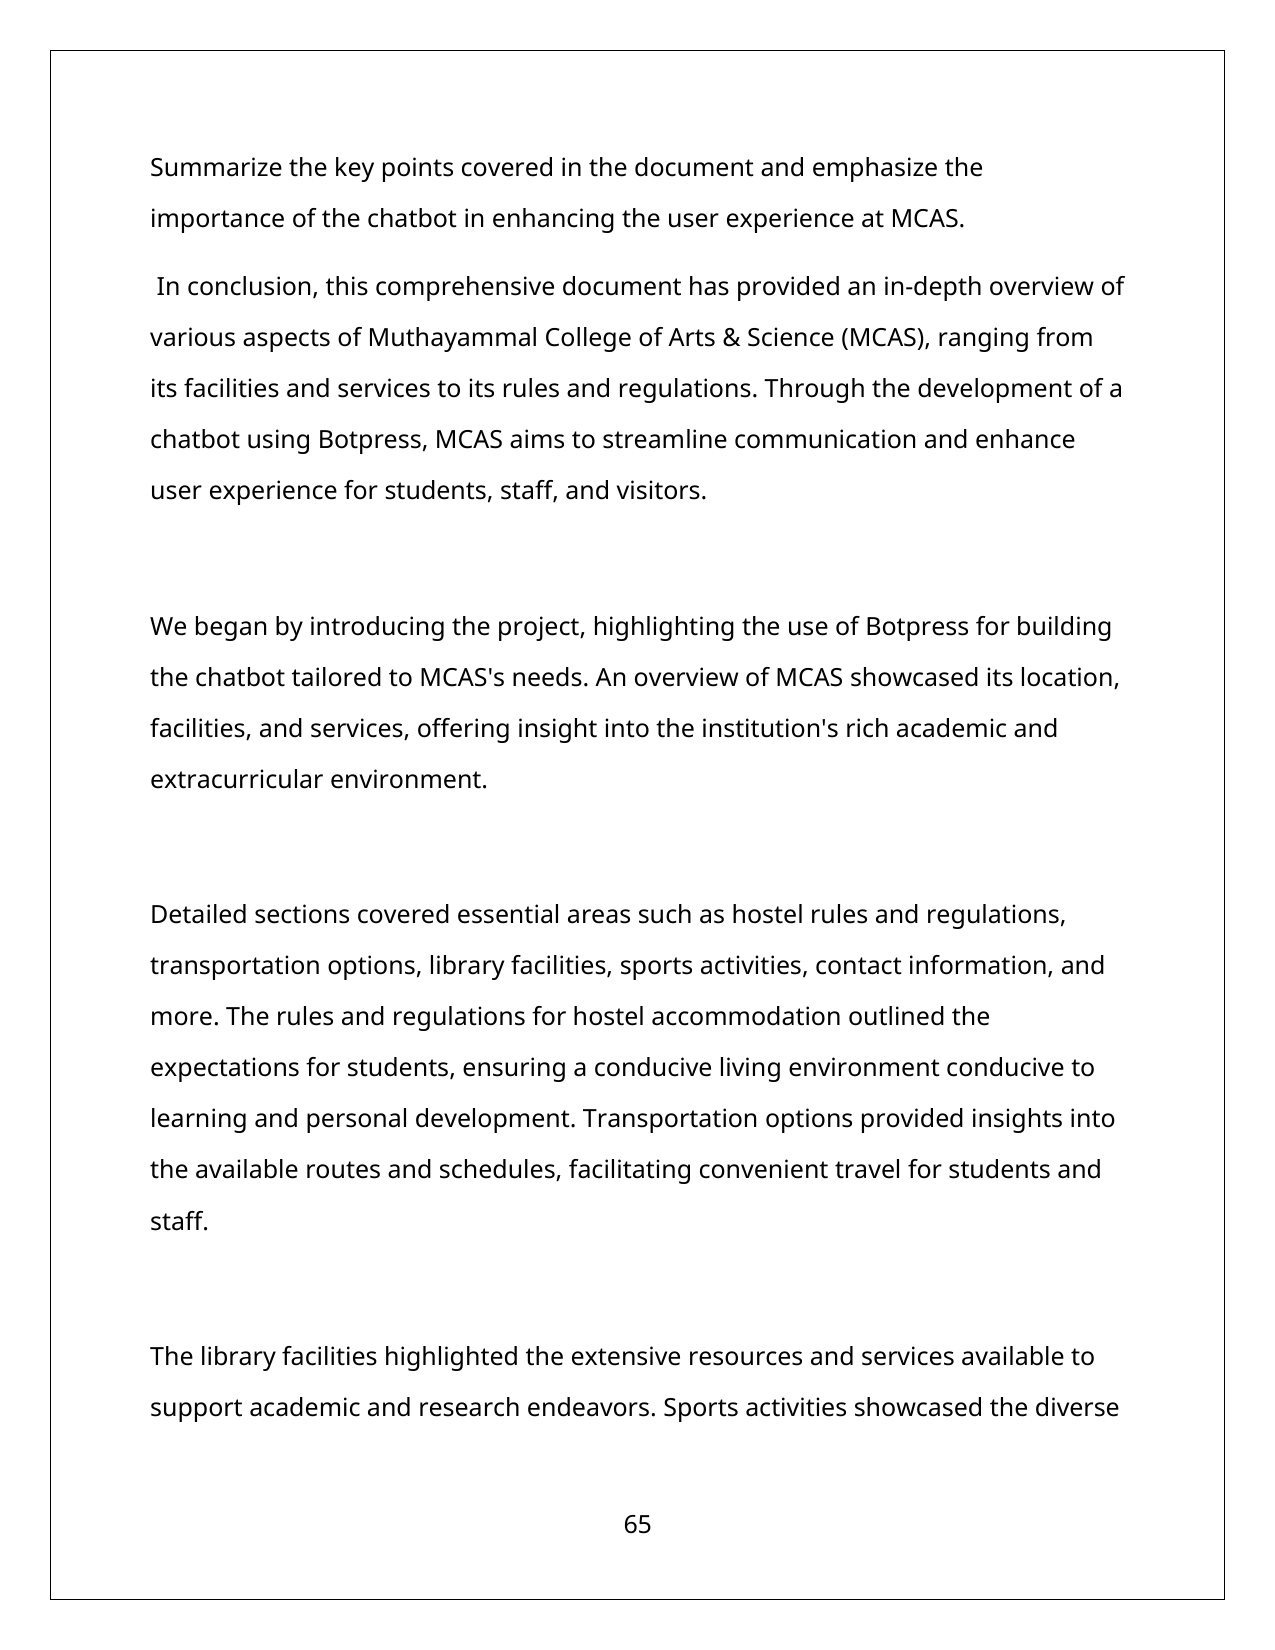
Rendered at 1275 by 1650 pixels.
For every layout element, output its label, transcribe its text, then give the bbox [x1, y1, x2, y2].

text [150, 1338, 1125, 1424]
text Detailed sections covered essential areas such as hostel rules and regulations, transportation options, library facilities, sports activities, contact information, and more. The rules and regulations for hostel accommodation outlined the expectations for students, ensuring a conducive living environment conducive to learning and personal development. Transportation options provided insights into the available routes and schedules, facilitating convenient travel for students and staff. [150, 897, 1125, 1237]
text We began by introducing the project, highlighting the use of Botpress for building the chatbot tailored to MCAS's needs. An overview of MCAS showcased its location, facilities, and services, offering insight into the institution's rich academic and extracurricular environment. [150, 608, 1125, 796]
text In conclusion, this comprehensive document has provided an in-depth overview of various aspects of Muthayammal College of Arts & Science (MCAS), ranging from its facilities and services to its rules and regulations. Through the development of a chatbot using Botpress, MCAS aims to streamline communication and enhance user experience for students, staff, and visitors. [150, 269, 1125, 507]
text Summarize the key points covered in the document and emphasize the importance of the chatbot in enhancing the user experience at MCAS. [150, 150, 1125, 235]
